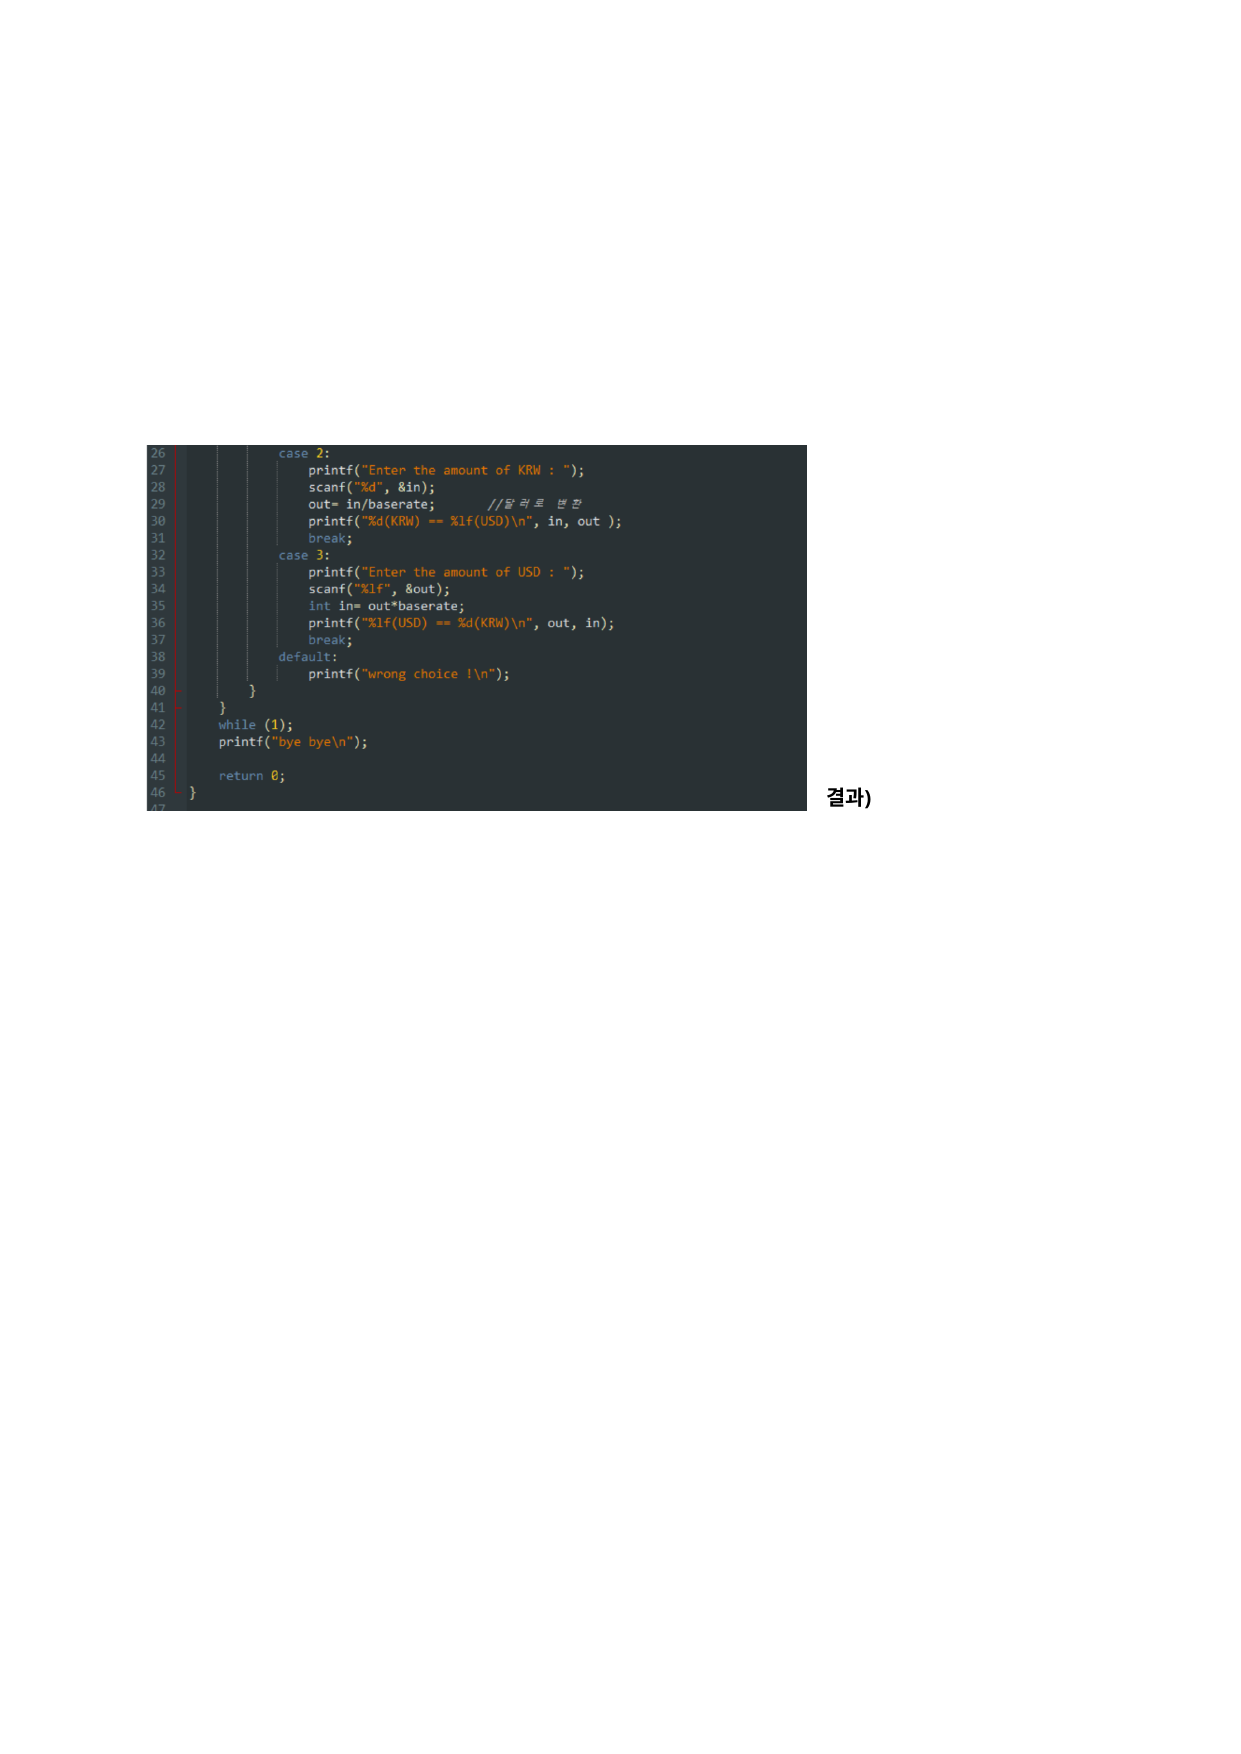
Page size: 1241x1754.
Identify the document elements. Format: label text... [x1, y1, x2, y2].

text 결과) [807, 781, 1090, 811]
picture [144, 445, 807, 811]
